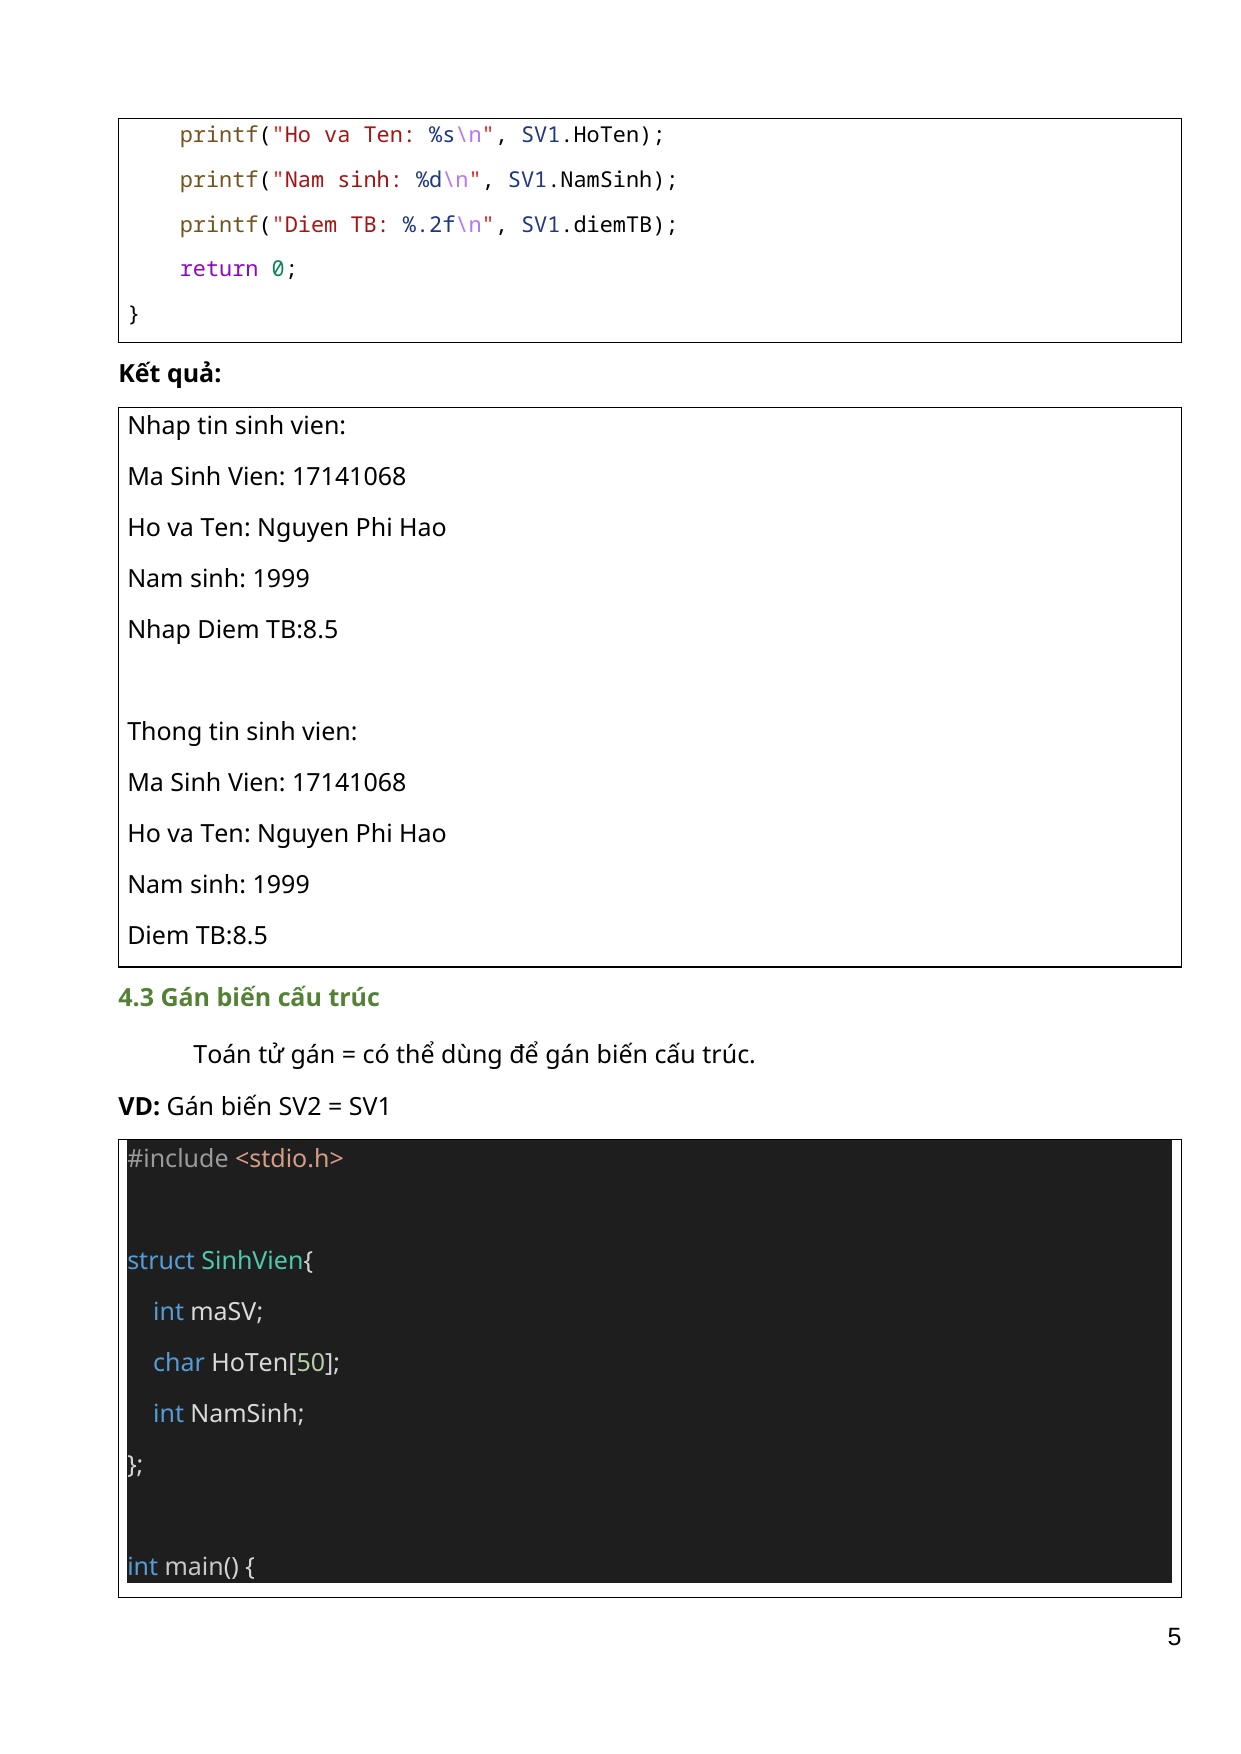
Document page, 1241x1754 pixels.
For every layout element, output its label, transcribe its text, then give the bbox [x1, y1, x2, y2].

subtitle Gán biến cấu trúc [118, 980, 1181, 1014]
text Kết quả: [118, 356, 1181, 389]
text Toán tử gán = có thể dùng để gán biến cấu trúc. [118, 1037, 1181, 1071]
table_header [119, 119, 1181, 342]
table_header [119, 1140, 1181, 1597]
table_header Nhap tin sinh vien: Ma Sinh Vien: 17141068 Ho va Ten: Nguyen Phi Hao Nam sinh: 1999 Nhap Diem TB:8.5 Thong tin sinh vien: Ma Sinh Vien: 17141068 Ho va Ten: Nguyen Phi Hao Nam sinh: 1999 Diem TB:8.5 [119, 408, 1181, 966]
text VD: Gán biến SV2 = SV1 [118, 1088, 1181, 1122]
